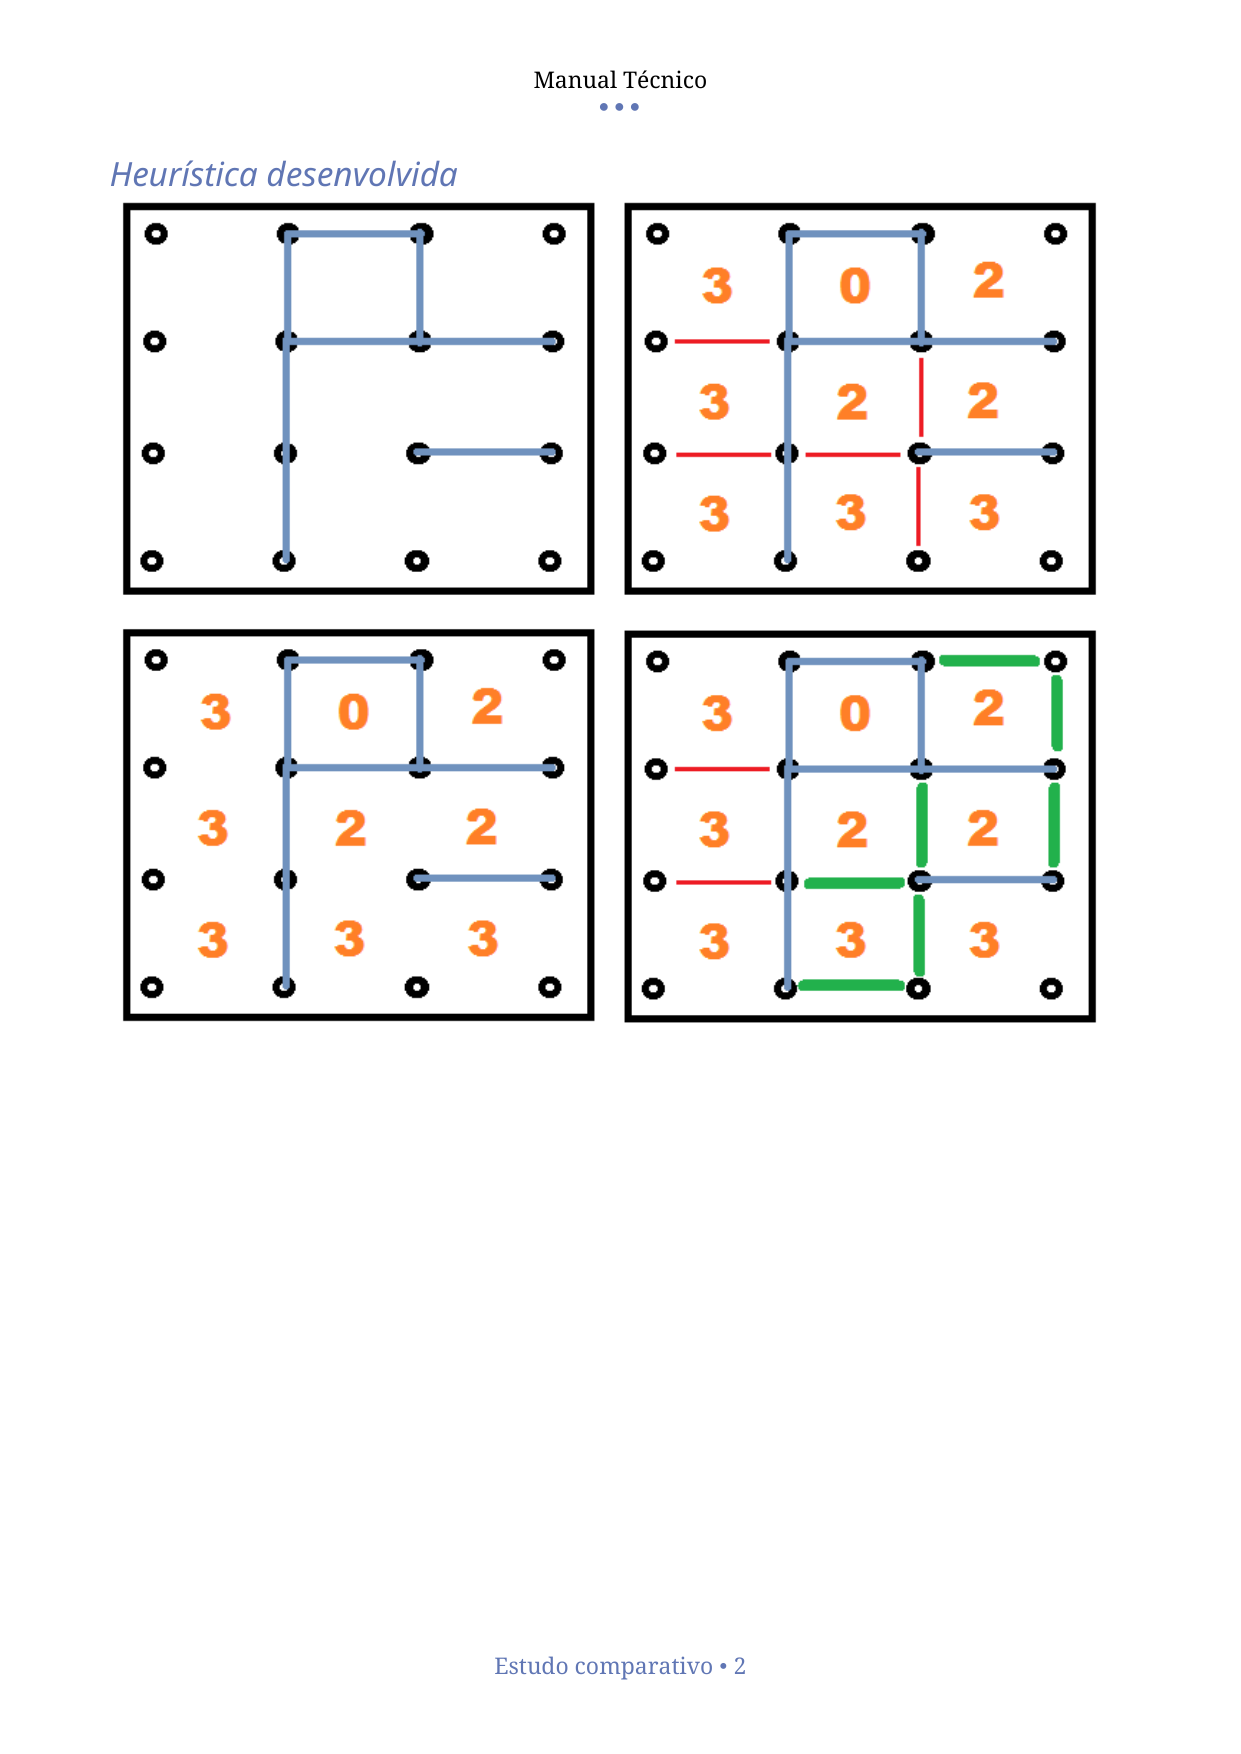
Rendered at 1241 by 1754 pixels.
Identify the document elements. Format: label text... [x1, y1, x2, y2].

picture [109, 196, 1132, 1047]
subtitle Heurística desenvolvida [109, 151, 1131, 196]
